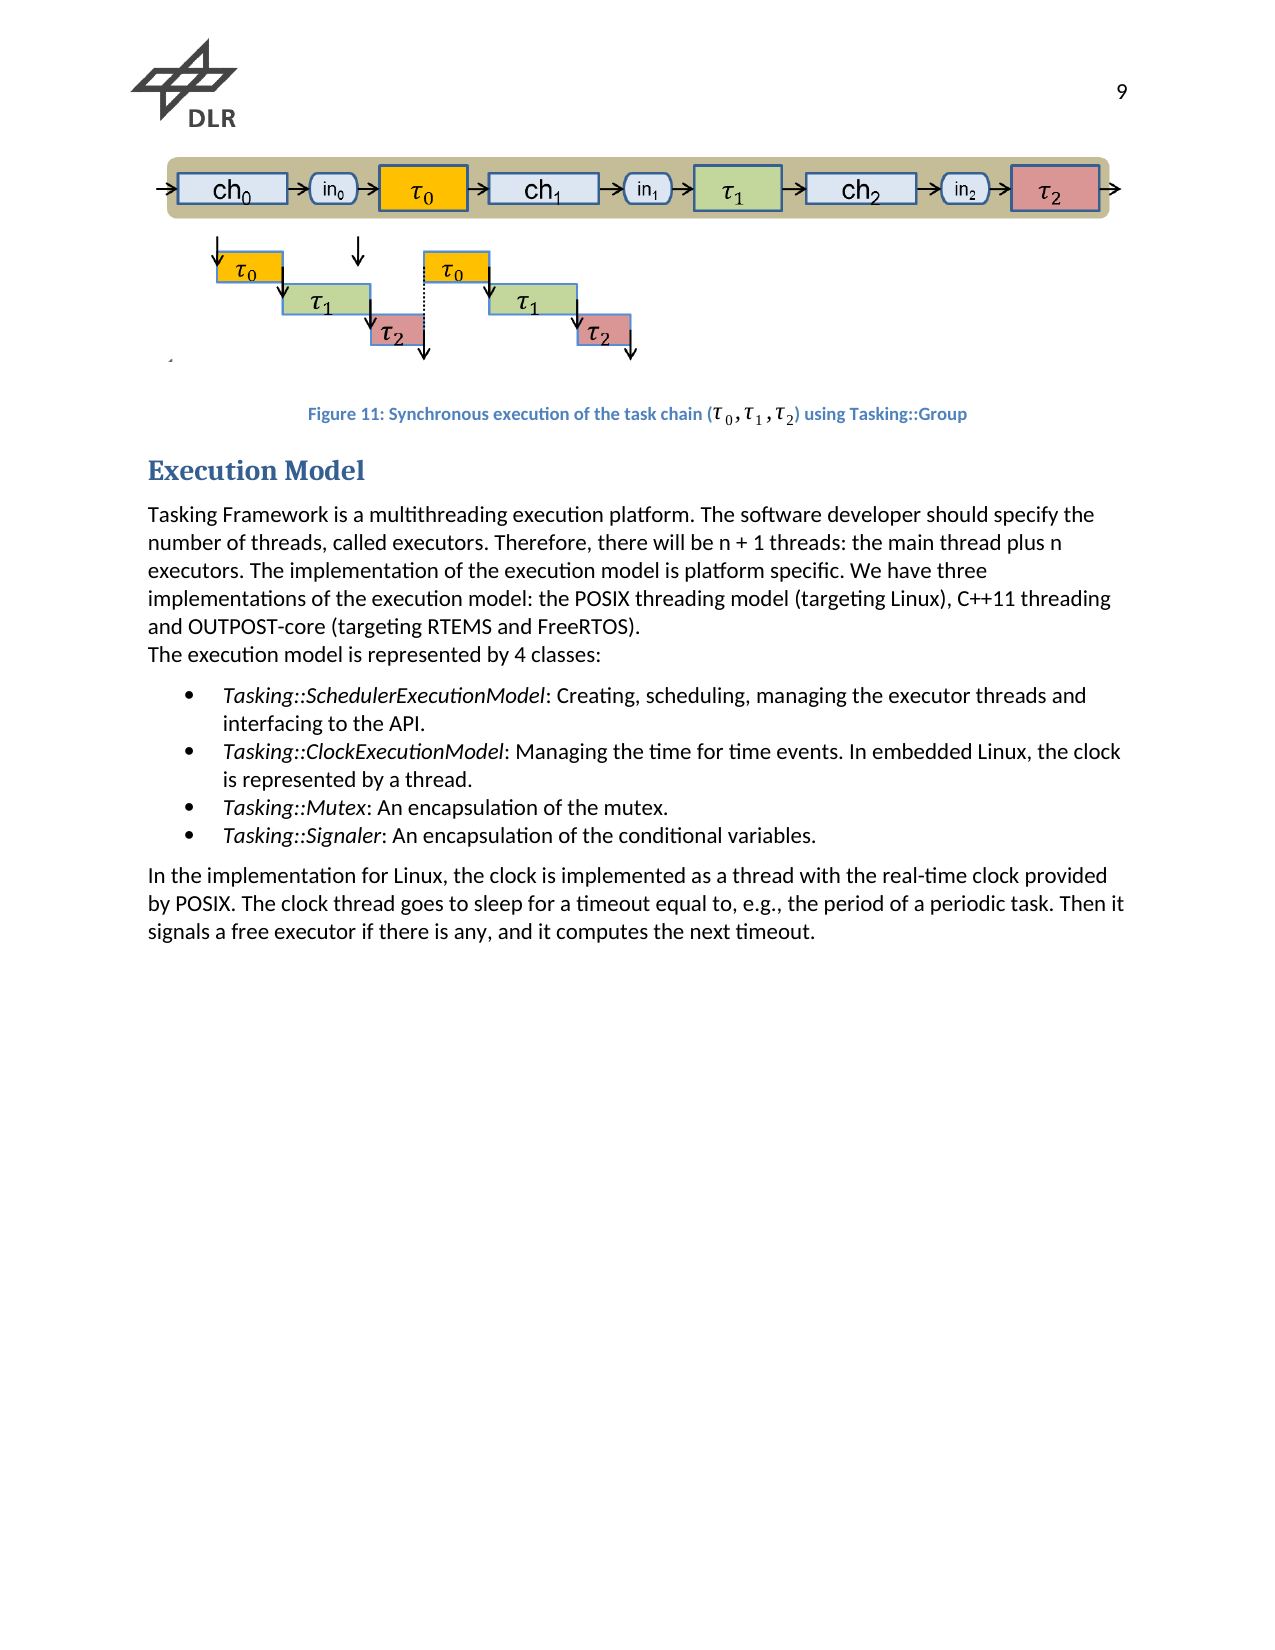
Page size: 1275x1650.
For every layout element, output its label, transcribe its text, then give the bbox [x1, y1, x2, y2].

list Tasking::ClockExecutionModel: Managing the time for time events. In embedded Linux, the clock is represented by a thread. [185, 737, 1127, 793]
subtitle Execution Model [148, 454, 1127, 488]
list Tasking::SchedulerExecutionModel: Creating, scheduling, managing the executor threads and interfacing to the API. [185, 681, 1127, 737]
list Tasking::Signaler: An encapsulation of the conditional variables. [185, 821, 1127, 849]
text Tasking Framework is a multithreading execution platform. The software developer should specify the number of threads, called executors. Therefore, there will be n + 1 threads: the main thread plus n executors. The implementation of the execution model is platform specific. We have three implementations of the execution model: the POSIX threading model (targeting Linux), C++11 threading and OUTPOST-core (targeting RTEMS and FreeRTOS). The execution model is represented by 4 classes: [148, 500, 1127, 668]
list Tasking::Mutex: An encapsulation of the mutex. [185, 793, 1127, 821]
text In the implementation for Linux, the clock is implemented as a thread with the real-time clock provided by POSIX. The clock thread goes to sleep for a timeout equal to, e.g., the period of a periodic task. Then it signals a free executor if there is any, and it computes the next timeout. [148, 861, 1127, 945]
picture [147, 147, 1128, 373]
picture [130, 38, 238, 127]
text Figure 11: Synchronous execution of the task chain () using Tasking::Group [148, 398, 1127, 429]
